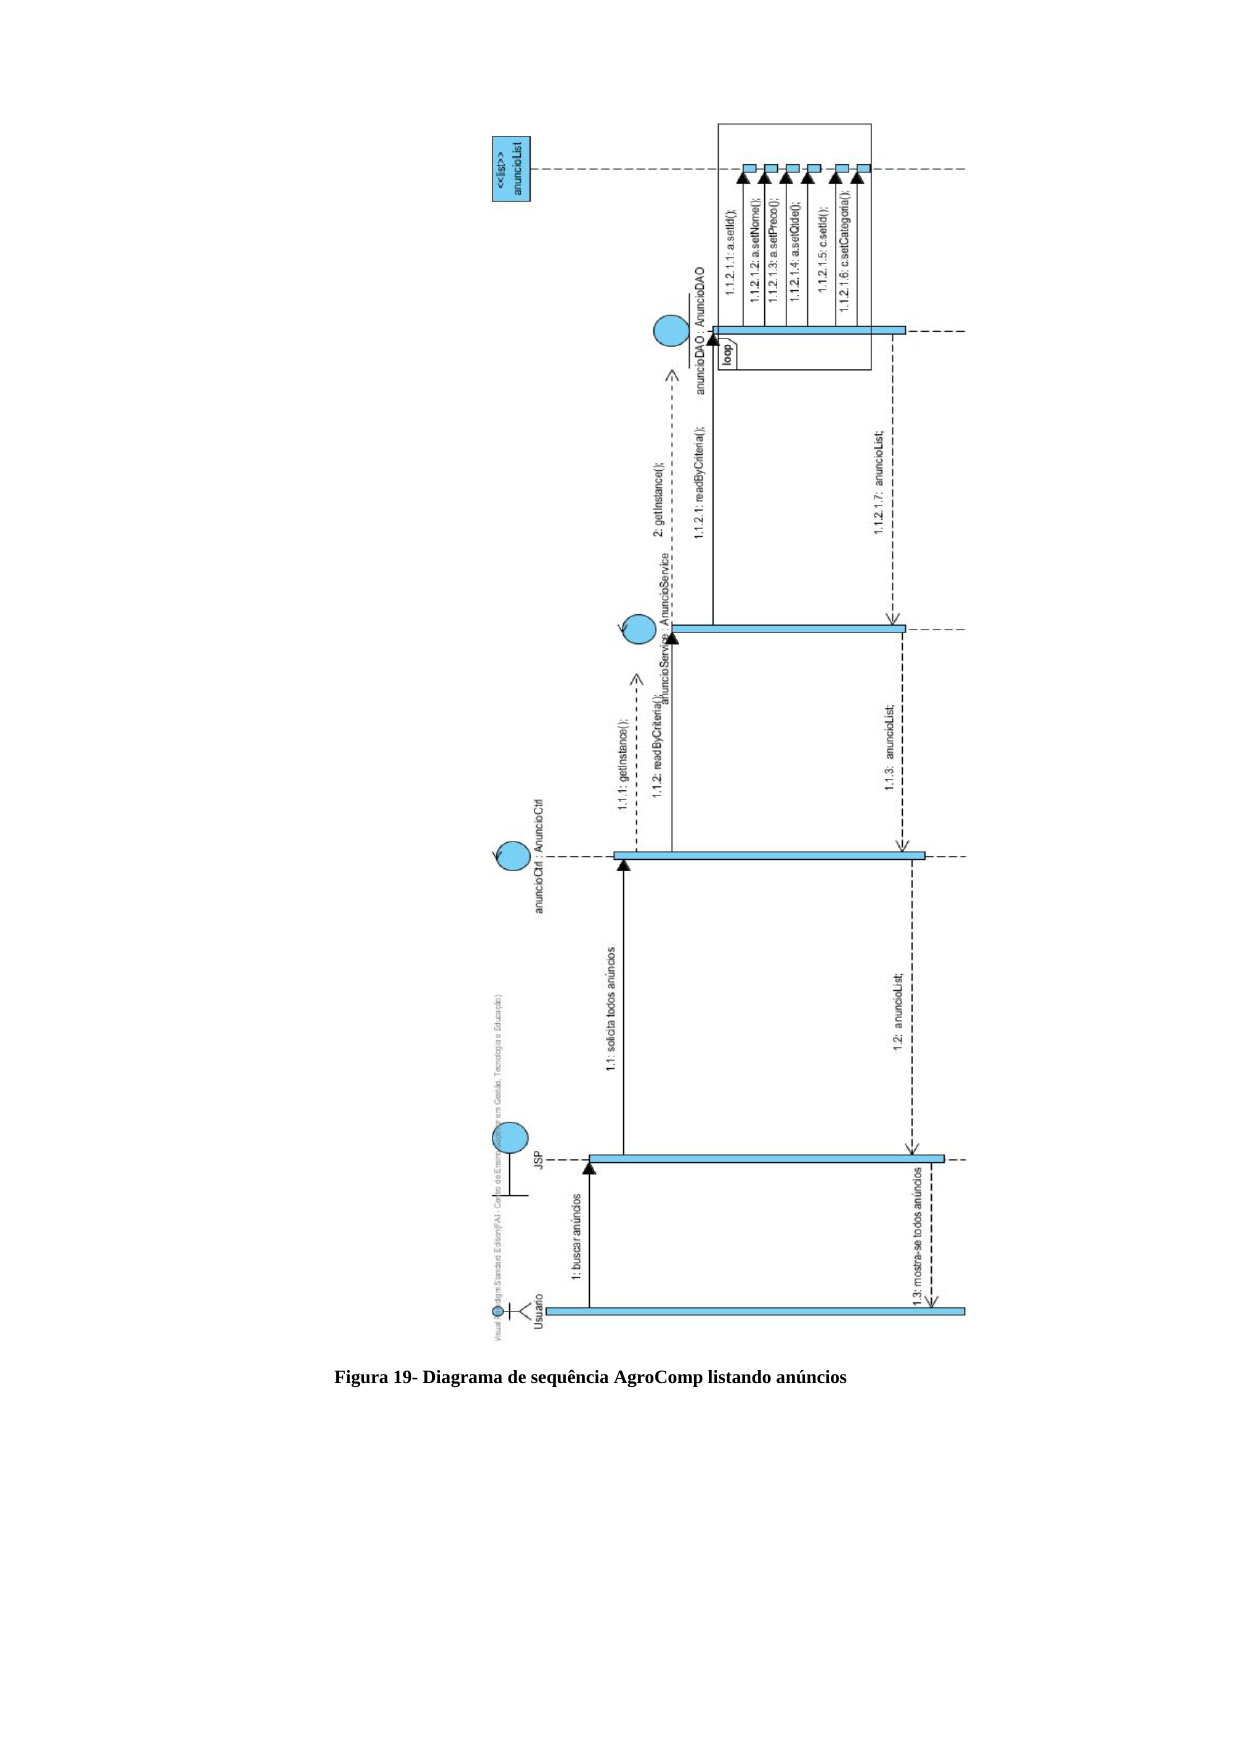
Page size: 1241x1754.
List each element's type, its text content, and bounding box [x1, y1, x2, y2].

text Figura 19- Diagrama de sequência AgroComp listando anúncios [118, 1366, 1063, 1388]
picture [490, 122, 969, 1341]
